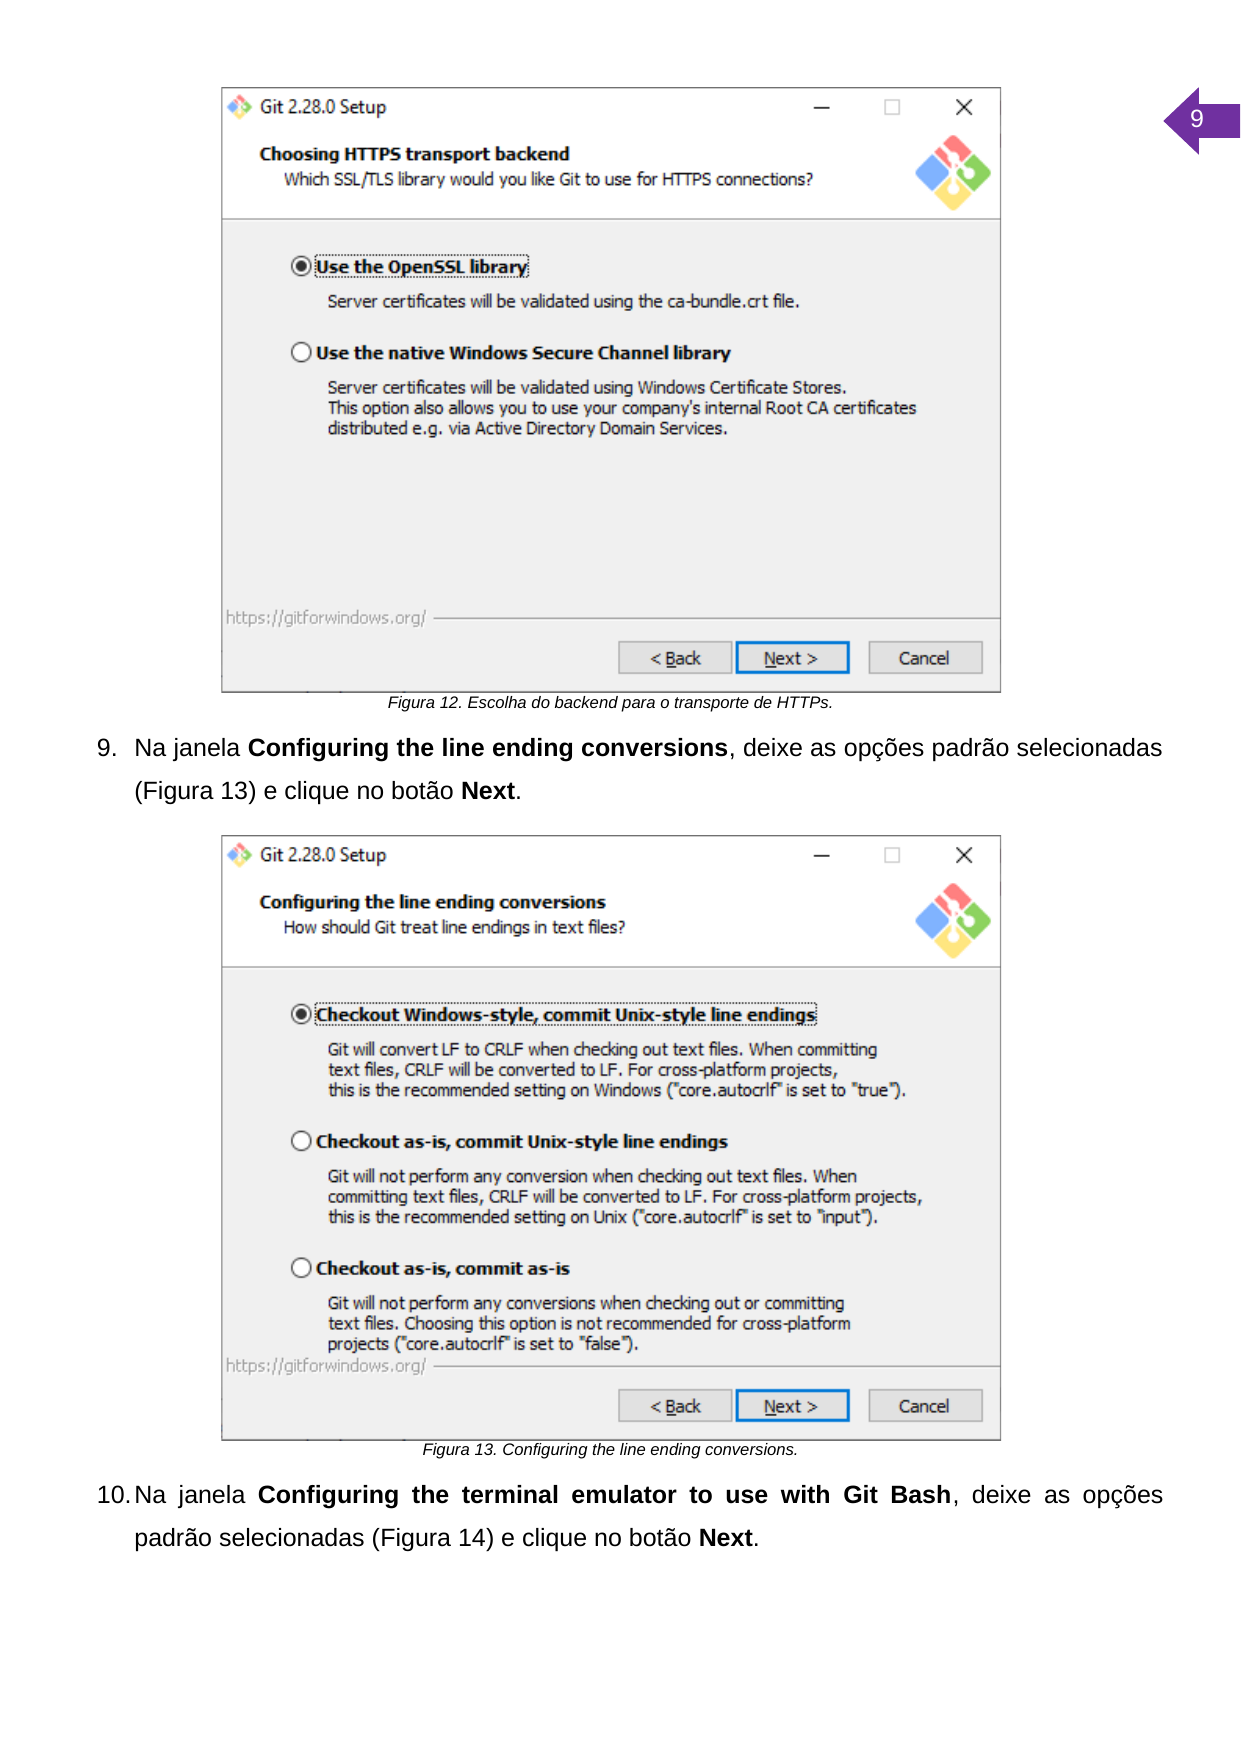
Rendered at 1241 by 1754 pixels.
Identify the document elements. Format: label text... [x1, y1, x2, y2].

list Na janela Configuring the line ending conversions, deixe as opções padrão selecionadas (Figura 13) e clique no botão Next. [97, 732, 1163, 804]
text Figura 12. Escolha do backend para o transporte de HTTPs. [59, 692, 1163, 712]
list Na janela Configuring the terminal emulator to use with Git Bash, deixe as opções padrão selecionadas (Figura 14) e clique no botão Next. [97, 1480, 1163, 1552]
text Figura 13. Configuring the line ending conversions. [59, 1440, 1163, 1459]
